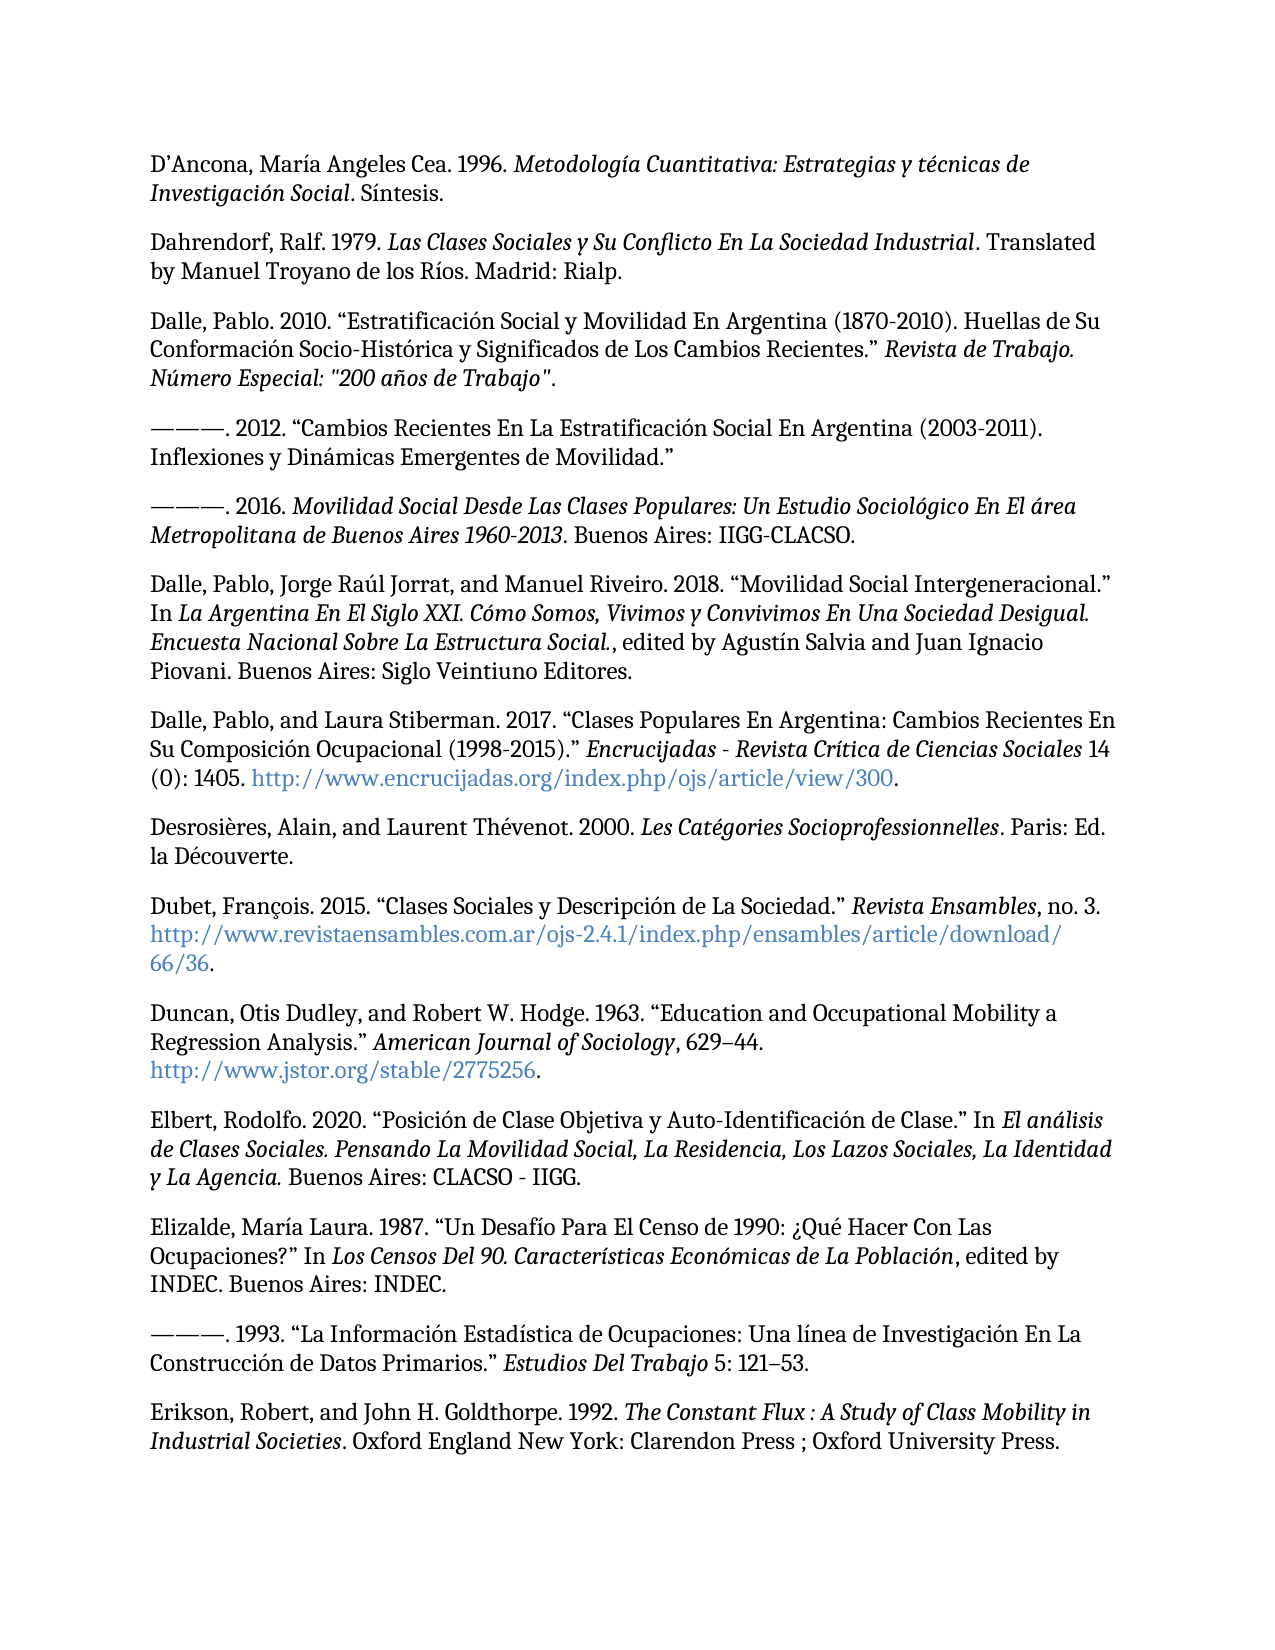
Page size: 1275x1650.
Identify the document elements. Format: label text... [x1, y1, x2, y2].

text Erikson, Robert, and John H. Goldthorpe. 1992. The Constant Flux : A Study of Class Mobility in Industrial Societies. Oxford England New York: Clarendon Press ; Oxford University Press. [150, 1398, 1125, 1456]
text ———. 1993. “La Información Estadística de Ocupaciones: Una línea de Investigación En La Construcción de Datos Primarios.” Estudios Del Trabajo 5: 121–53. [150, 1320, 1125, 1377]
text Duncan, Otis Dudley, and Robert W. Hodge. 1963. “Education and Occupational Mobility a Regression Analysis.” American Journal of Sociology, 629–44. http://www.jstor.org/stable/2775256. [150, 999, 1125, 1085]
text D’Ancona, María Angeles Cea. 1996. Metodología Cuantitativa: Estrategias y técnicas de Investigación Social. Síntesis. [150, 150, 1125, 207]
text ———. 2016. Movilidad Social Desde Las Clases Populares: Un Estudio Sociológico En El área Metropolitana de Buenos Aires 1960-2013. Buenos Aires: IIGG-CLACSO. [150, 492, 1125, 549]
text Desrosières, Alain, and Laurent Thévenot. 2000. Les Catégories Socioprofessionnelles. Paris: Ed. la Découverte. [150, 813, 1125, 871]
text Dubet, François. 2015. “Clases Sociales y Descripción de La Sociedad.” Revista Ensambles, no. 3. http://www.revistaensambles.com.ar/ojs-2.4.1/index.php/ensambles/article/download/66/36. [150, 892, 1125, 978]
text Dalle, Pablo, Jorge Raúl Jorrat, and Manuel Riveiro. 2018. “Movilidad Social Intergeneracional.” In La Argentina En El Siglo XXI. Cómo Somos, Vivimos y Convivimos En Una Sociedad Desigual. Encuesta Nacional Sobre La Estructura Social., edited by Agustín Salvia and Juan Ignacio Piovani. Buenos Aires: Siglo Veintiuno Editores. [150, 570, 1125, 685]
text Dalle, Pablo, and Laura Stiberman. 2017. “Clases Populares En Argentina: Cambios Recientes En Su Composición Ocupacional (1998-2015).” Encrucijadas - Revista Crítica de Ciencias Sociales 14 (0): 1405. http://www.encrucijadas.org/index.php/ojs/article/view/300. [150, 706, 1125, 792]
text Dahrendorf, Ralf. 1979. Las Clases Sociales y Su Conflicto En La Sociedad Industrial. Translated by Manuel Troyano de los Ríos. Madrid: Rialp. [150, 228, 1125, 286]
text Dalle, Pablo. 2010. “Estratificación Social y Movilidad En Argentina (1870-2010). Huellas de Su Conformación Socio-Histórica y Significados de Los Cambios Recientes.” Revista de Trabajo. Número Especial: "200 años de Trabajo". [150, 307, 1125, 393]
text ———. 2012. “Cambios Recientes En La Estratificación Social En Argentina (2003-2011). Inflexiones y Dinámicas Emergentes de Movilidad.” [150, 414, 1125, 471]
text Elizalde, María Laura. 1987. “Un Desafío Para El Censo de 1990: ¿Qué Hacer Con Las Ocupaciones?” In Los Censos Del 90. Características Económicas de La Población, edited by INDEC. Buenos Aires: INDEC. [150, 1213, 1125, 1299]
text Elbert, Rodolfo. 2020. “Posición de Clase Objetiva y Auto-Identificación de Clase.” In El análisis de Clases Sociales. Pensando La Movilidad Social, La Residencia, Los Lazos Sociales, La Identidad y La Agencia. Buenos Aires: CLACSO - IIGG. [150, 1106, 1125, 1192]
